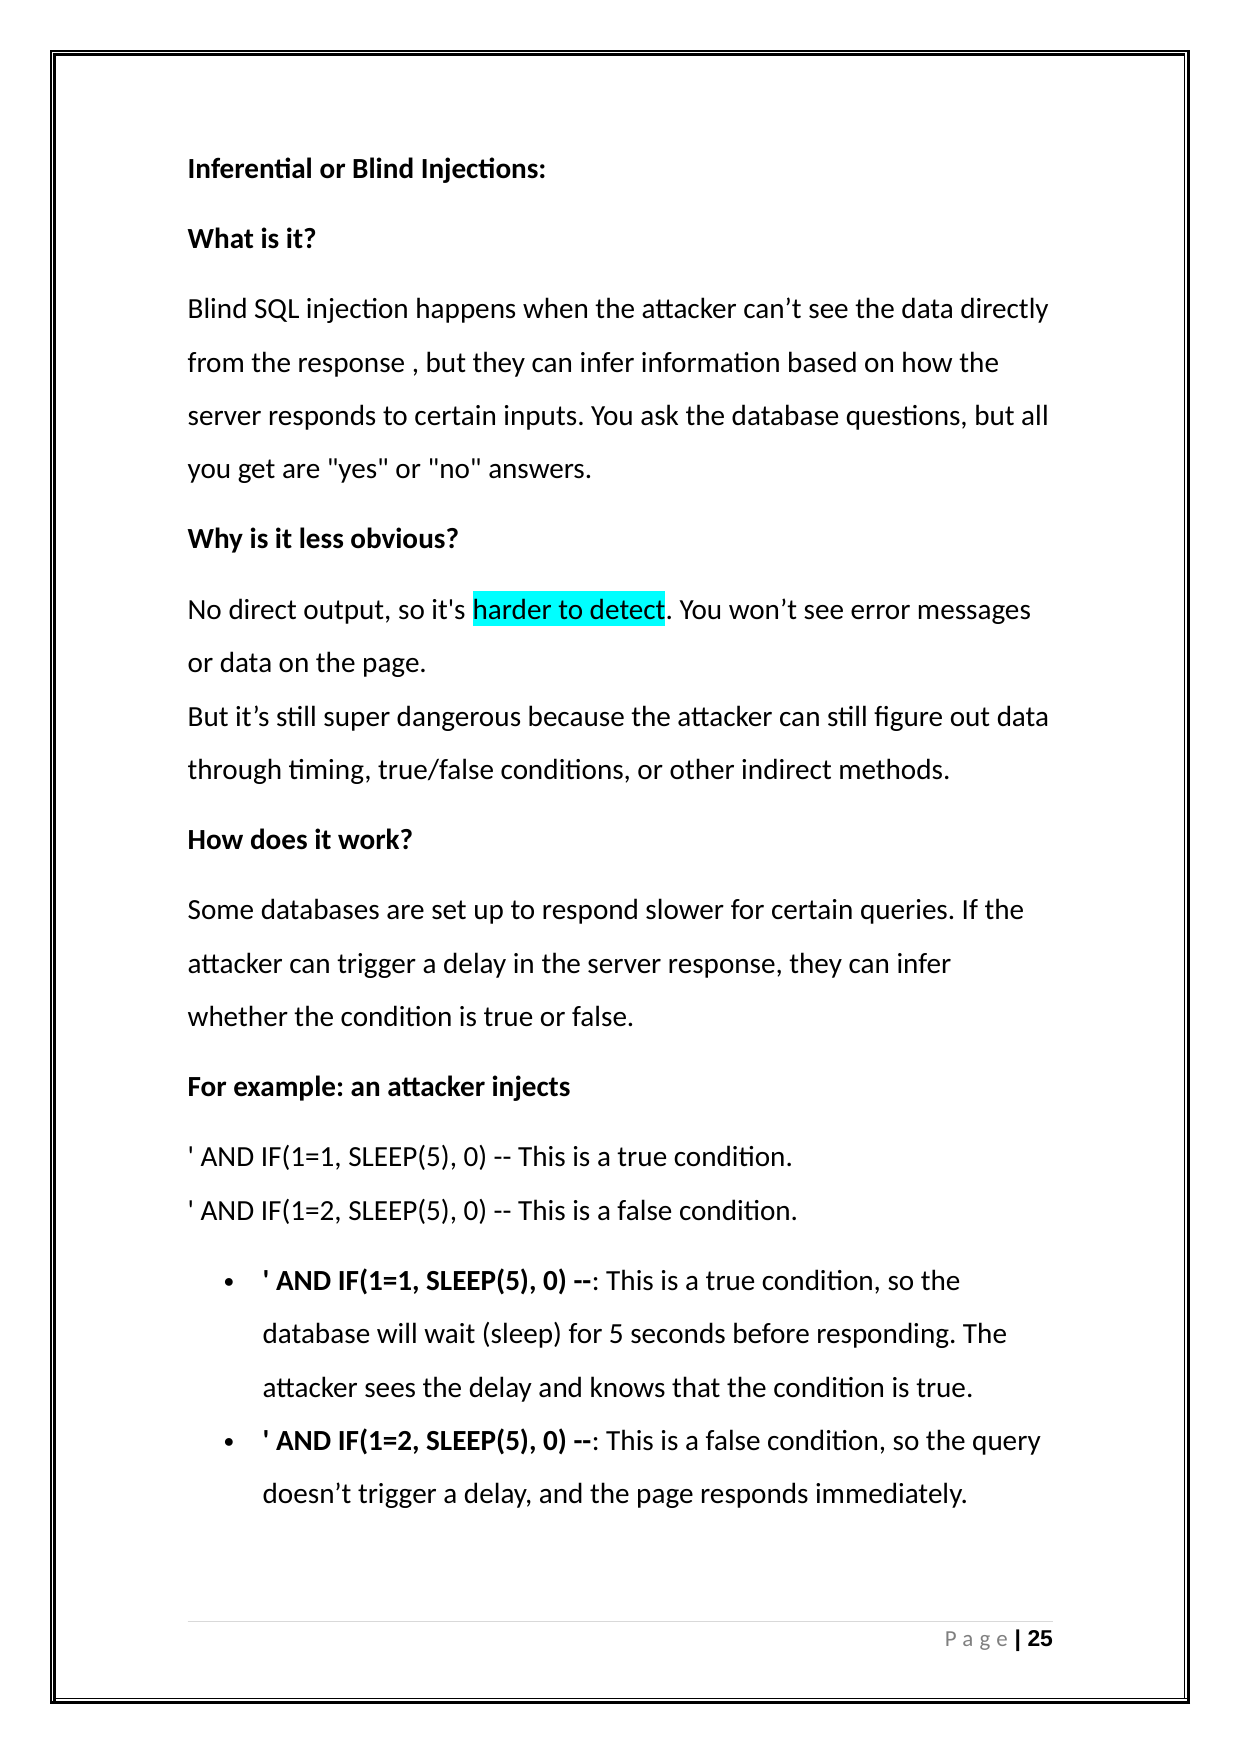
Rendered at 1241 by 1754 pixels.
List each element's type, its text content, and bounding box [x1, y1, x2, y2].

list ' AND IF(1=2, SLEEP(5), 0) --: This is a false condition, so the query doesn’t trigger a delay, and the page responds immediately. [225, 1422, 1053, 1511]
text Some databases are set up to respond slower for certain queries. If the attacker can trigger a delay in the server response, they can infer whether the condition is true or false. [187, 891, 1053, 1034]
text What is it? [187, 220, 1053, 256]
text No direct output, so it's harder to detect. You won’t see error messages or data on the page. But it’s still super dangerous because the attacker can still figure out data through timing, true/false conditions, or other indirect methods. [187, 591, 1053, 787]
text How does it work? [187, 821, 1053, 857]
list ' AND IF(1=1, SLEEP(5), 0) --: This is a true condition, so the database will wait (sleep) for 5 seconds before responding. The attacker sees the delay and knows that the condition is true. [225, 1262, 1053, 1404]
text For example: an attacker injects [187, 1068, 1053, 1104]
text Blind SQL injection happens when the attacker can’t see the data directly from the response , but they can infer information based on how the server responds to certain inputs. You ask the database questions, but all you get are "yes" or "no" answers. [187, 290, 1053, 486]
text Inferential or Blind Injections: [187, 150, 1053, 186]
text ' AND IF(1=1, SLEEP(5), 0) -- This is a true condition. ' AND IF(1=2, SLEEP(5), 0) -- This is a false condition. [187, 1138, 1053, 1227]
text Why is it less obvious? [187, 521, 1053, 556]
